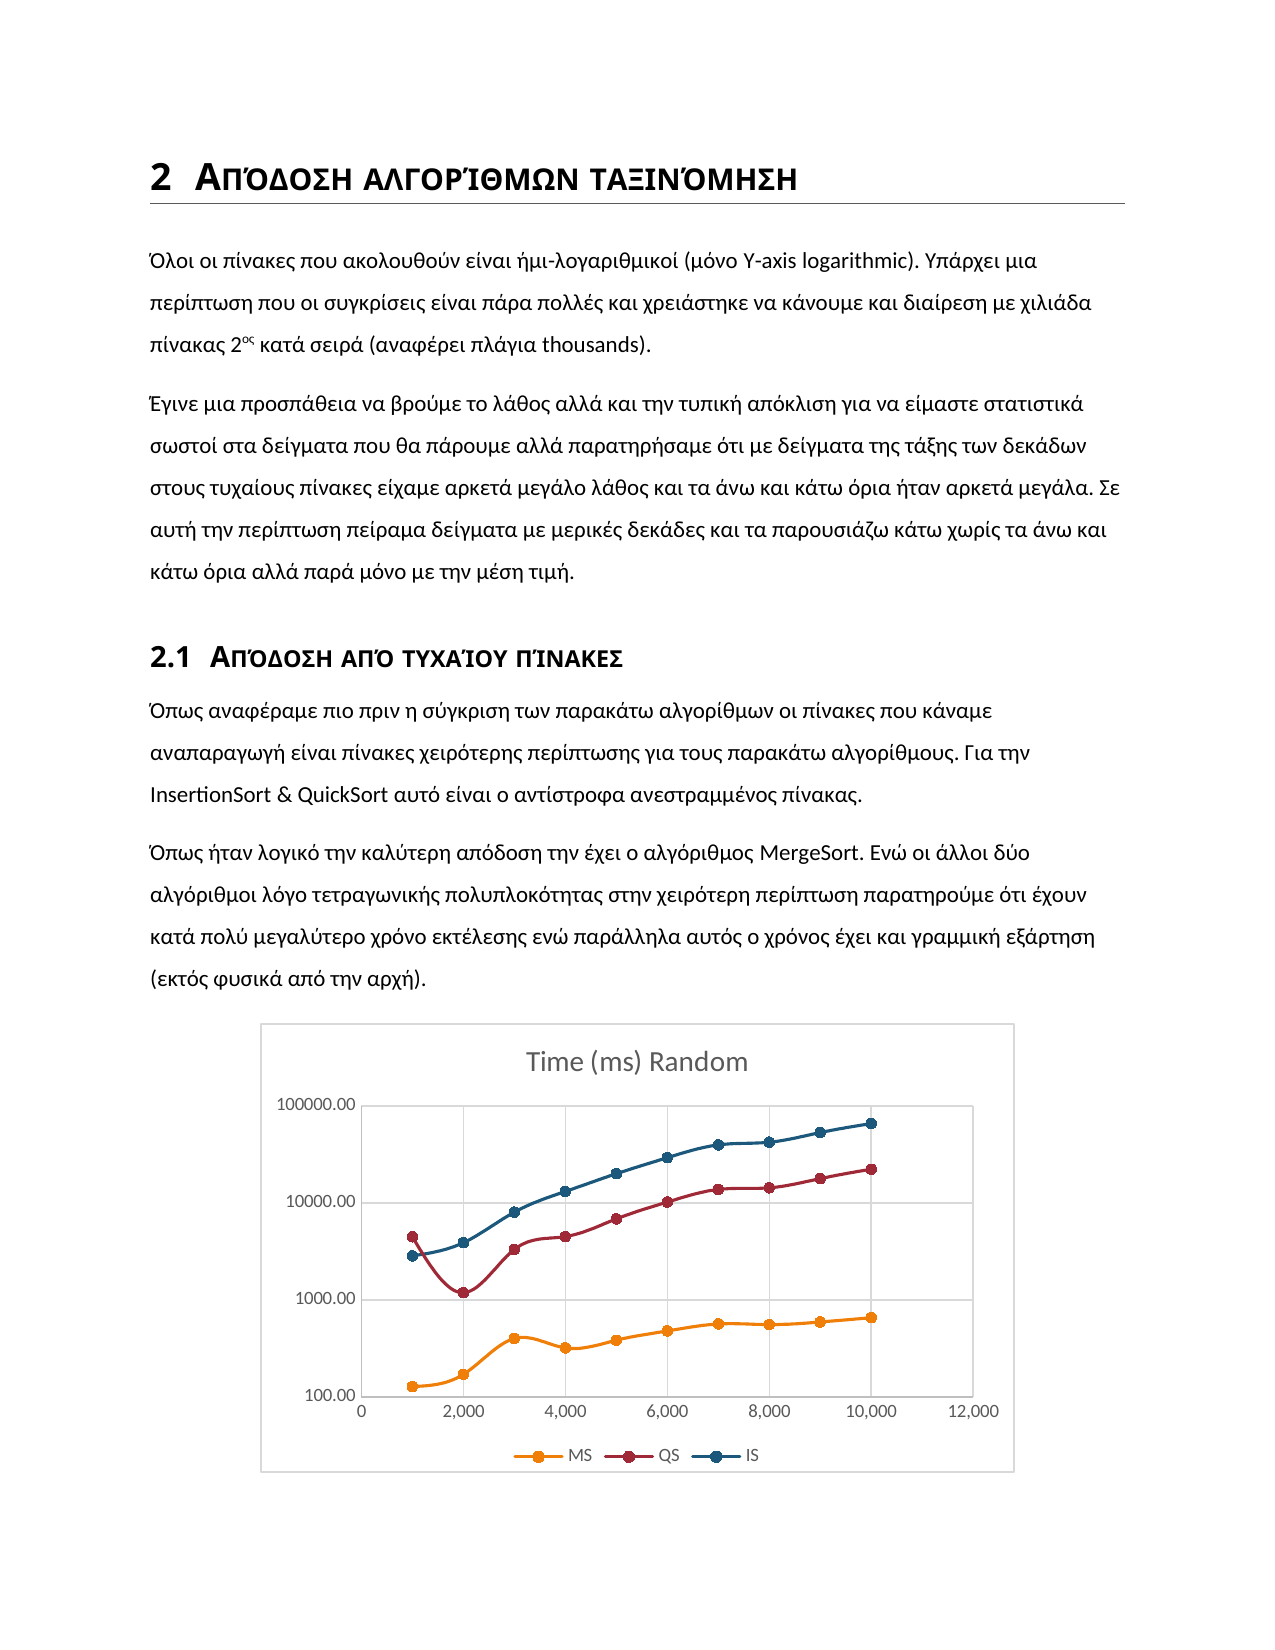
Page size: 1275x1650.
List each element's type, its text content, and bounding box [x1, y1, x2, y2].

text Όπως αναφέραμε πιο πριν η σύγκριση των παρακάτω αλγορίθμων οι πίνακες που κάναμε αναπαραγωγή είναι πίνακες χειρότερης περίπτωσης για τους παρακάτω αλγορίθμους. Για την InsertionSort & QuickSort αυτό είναι ο αντίστροφα ανεστραμμένος πίνακας. [150, 696, 1125, 808]
text Όπως ήταν λογικό την καλύτερη απόδοση την έχει ο αλγόριθμος MergeSort. Ενώ οι άλλοι δύο αλγόριθμοι λόγο τετραγωνικής πολυπλοκότητας στην χειρότερη περίπτωση παρατηρούμε ότι έχουν κατά πολύ μεγαλύτερο χρόνο εκτέλεσης ενώ παράλληλα αυτός ο χρόνος έχει και γραμμική εξάρτηση (εκτός φυσικά από την αρχή). [150, 838, 1125, 992]
text Έγινε μια προσπάθεια να βρούμε το λάθος αλλά και την τυπική απόκλιση για να είμαστε στατιστικά σωστοί στα δείγματα που θα πάρουμε αλλά παρατηρήσαμε ότι με δείγματα της τάξης των δεκάδων στους τυχαίους πίνακες είχαμε αρκετά μεγάλο λάθος και τα άνω και κάτω όρια ήταν αρκετά μεγάλα. Σε αυτή την περίπτωση πείραμα δείγματα με μερικές δεκάδες και τα παρουσιάζω κάτω χωρίς τα άνω και κάτω όρια αλλά παρά μόνο με την μέση τιμή. [150, 389, 1125, 585]
text Όλοι οι πίνακες που ακολουθούν είναι ήμι-λογαριθμικοί (μόνο Y-axis logarithmic). Υπάρχει μια περίπτωση που οι συγκρίσεις είναι πάρα πολλές και χρειάστηκε να κάνουμε και διαίρεση με χιλιάδα πίνακας 2ος κατά σειρά (αναφέρει πλάγια thousands). [150, 246, 1125, 358]
subtitle Απόδοση αλγορίθμων ταξινόμηση [150, 150, 1125, 203]
subtitle Απόδοση από τυχαίου πίνακες [150, 636, 1125, 676]
